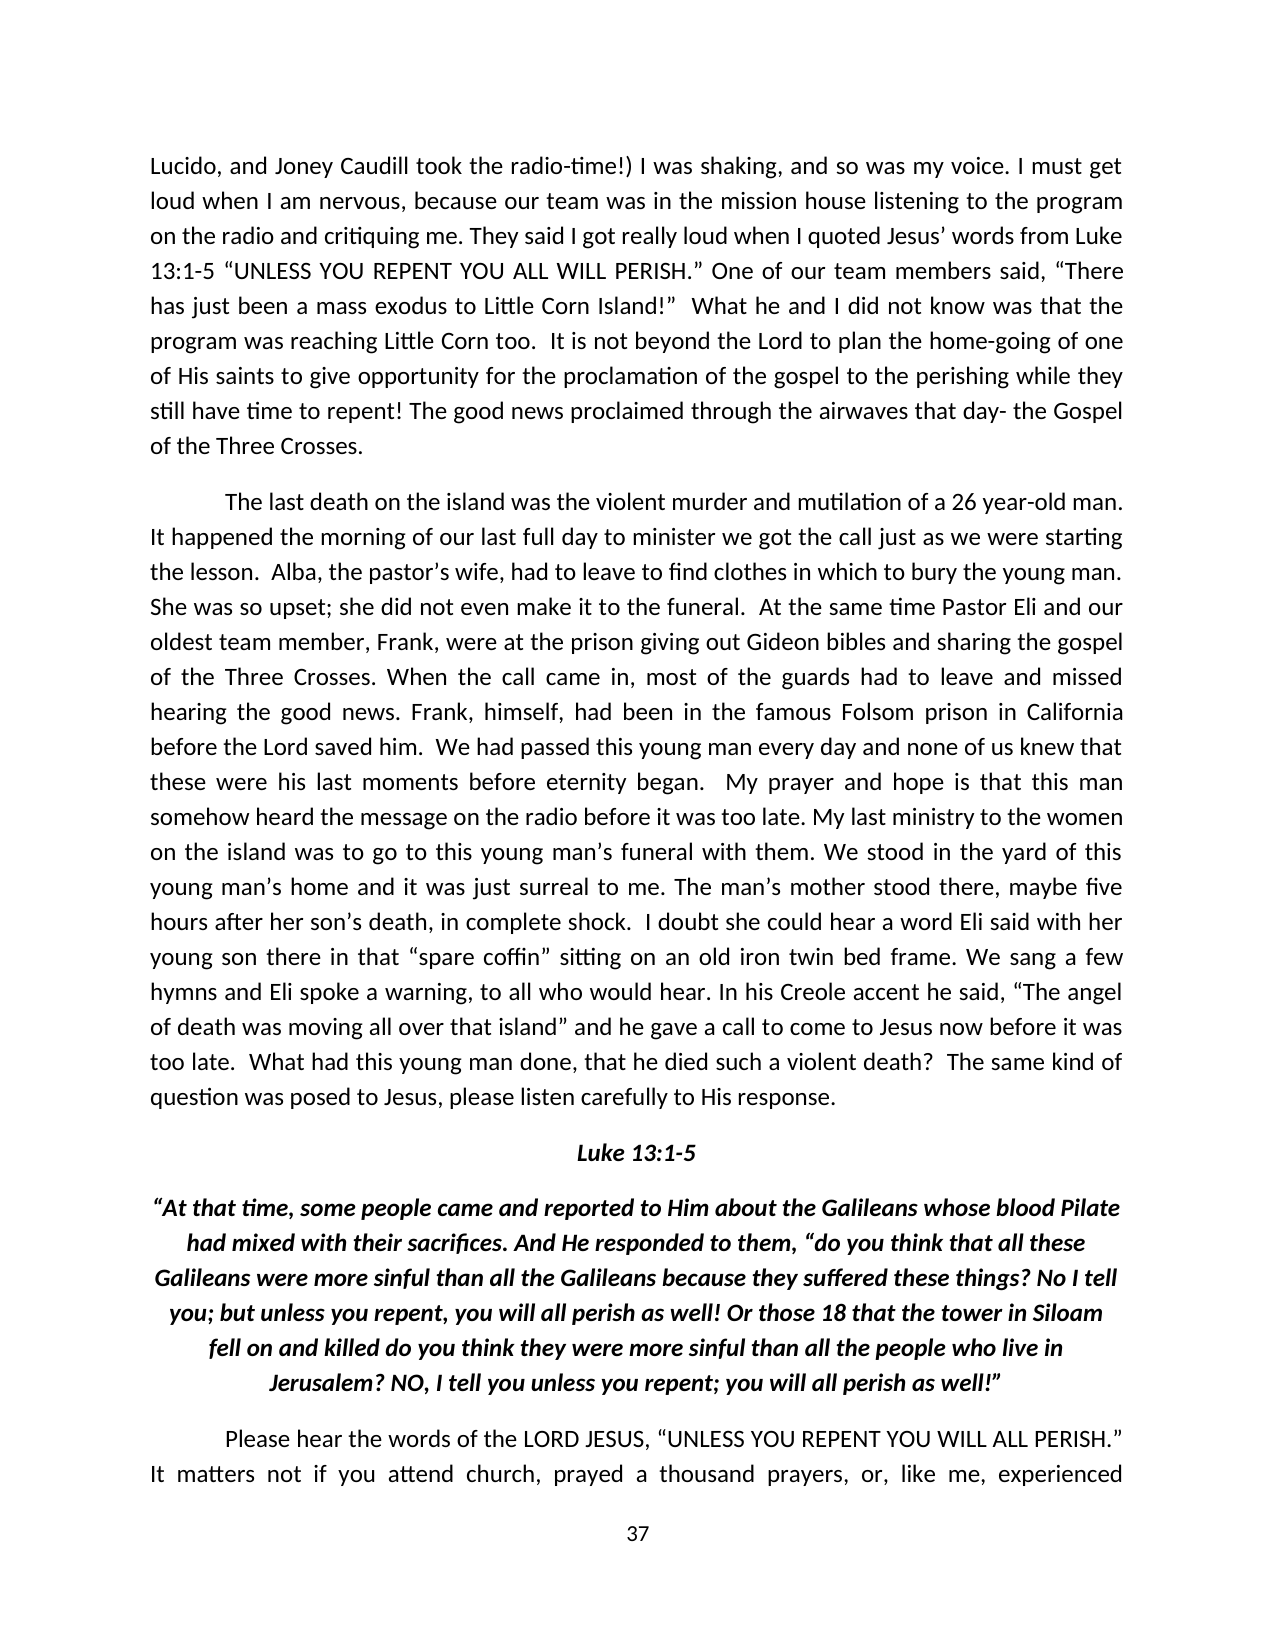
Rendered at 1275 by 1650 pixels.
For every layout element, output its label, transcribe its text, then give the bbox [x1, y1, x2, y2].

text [150, 150, 1125, 461]
text Luke 13:1-5 [150, 1137, 1125, 1167]
text The last death on the island was the violent murder and mutilation of a 26 year-old man. It happened the morning of our last full day to minister we got the call just as we were starting the lesson. Alba, the pastor’s wife, had to leave to find clothes in which to bury the young man. She was so upset; she did not even make it to the funeral. At the same time Pastor Eli and our oldest team member, Frank, were at the prison giving out Gideon bibles and sharing the gospel of the Three Crosses. When the call came in, most of the guards had to leave and missed hearing the good news. Frank, himself, had been in the famous Folsom prison in California before the Lord saved him. We had passed this young man every day and none of us knew that these were his last moments before eternity began. My prayer and hope is that this man somehow heard the message on the radio before it was too late. My last ministry to the women on the island was to go to this young man’s funeral with them. We stood in the yard of this young man’s home and it was just surreal to me. The man’s mother stood there, maybe five hours after her son’s death, in complete shock. I doubt she could hear a word Eli said with her young son there in that “spare coffin” sitting on an old iron twin bed frame. We sang a few hymns and Eli spoke a warning, to all who would hear. In his Creole accent he said, “The angel of death was moving all over that island” and he gave a call to come to Jesus now before it was too late. What had this young man done, that he died such a violent death? The same kind of question was posed to Jesus, please listen carefully to His response. [150, 486, 1125, 1111]
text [150, 1423, 1125, 1489]
text “At that time, some people came and reported to Him about the Galileans whose blood Pilate had mixed with their sacrifices. And He responded to them, “do you think that all these Galileans were more sinful than all the Galileans because they suffered these things? No I tell you; but unless you repent, you will all perish as well! Or those 18 that the tower in Siloam fell on and killed do you think they were more sinful than all the people who live in Jerusalem? NO, I tell you unless you repent; you will all perish as well!” [150, 1192, 1125, 1398]
